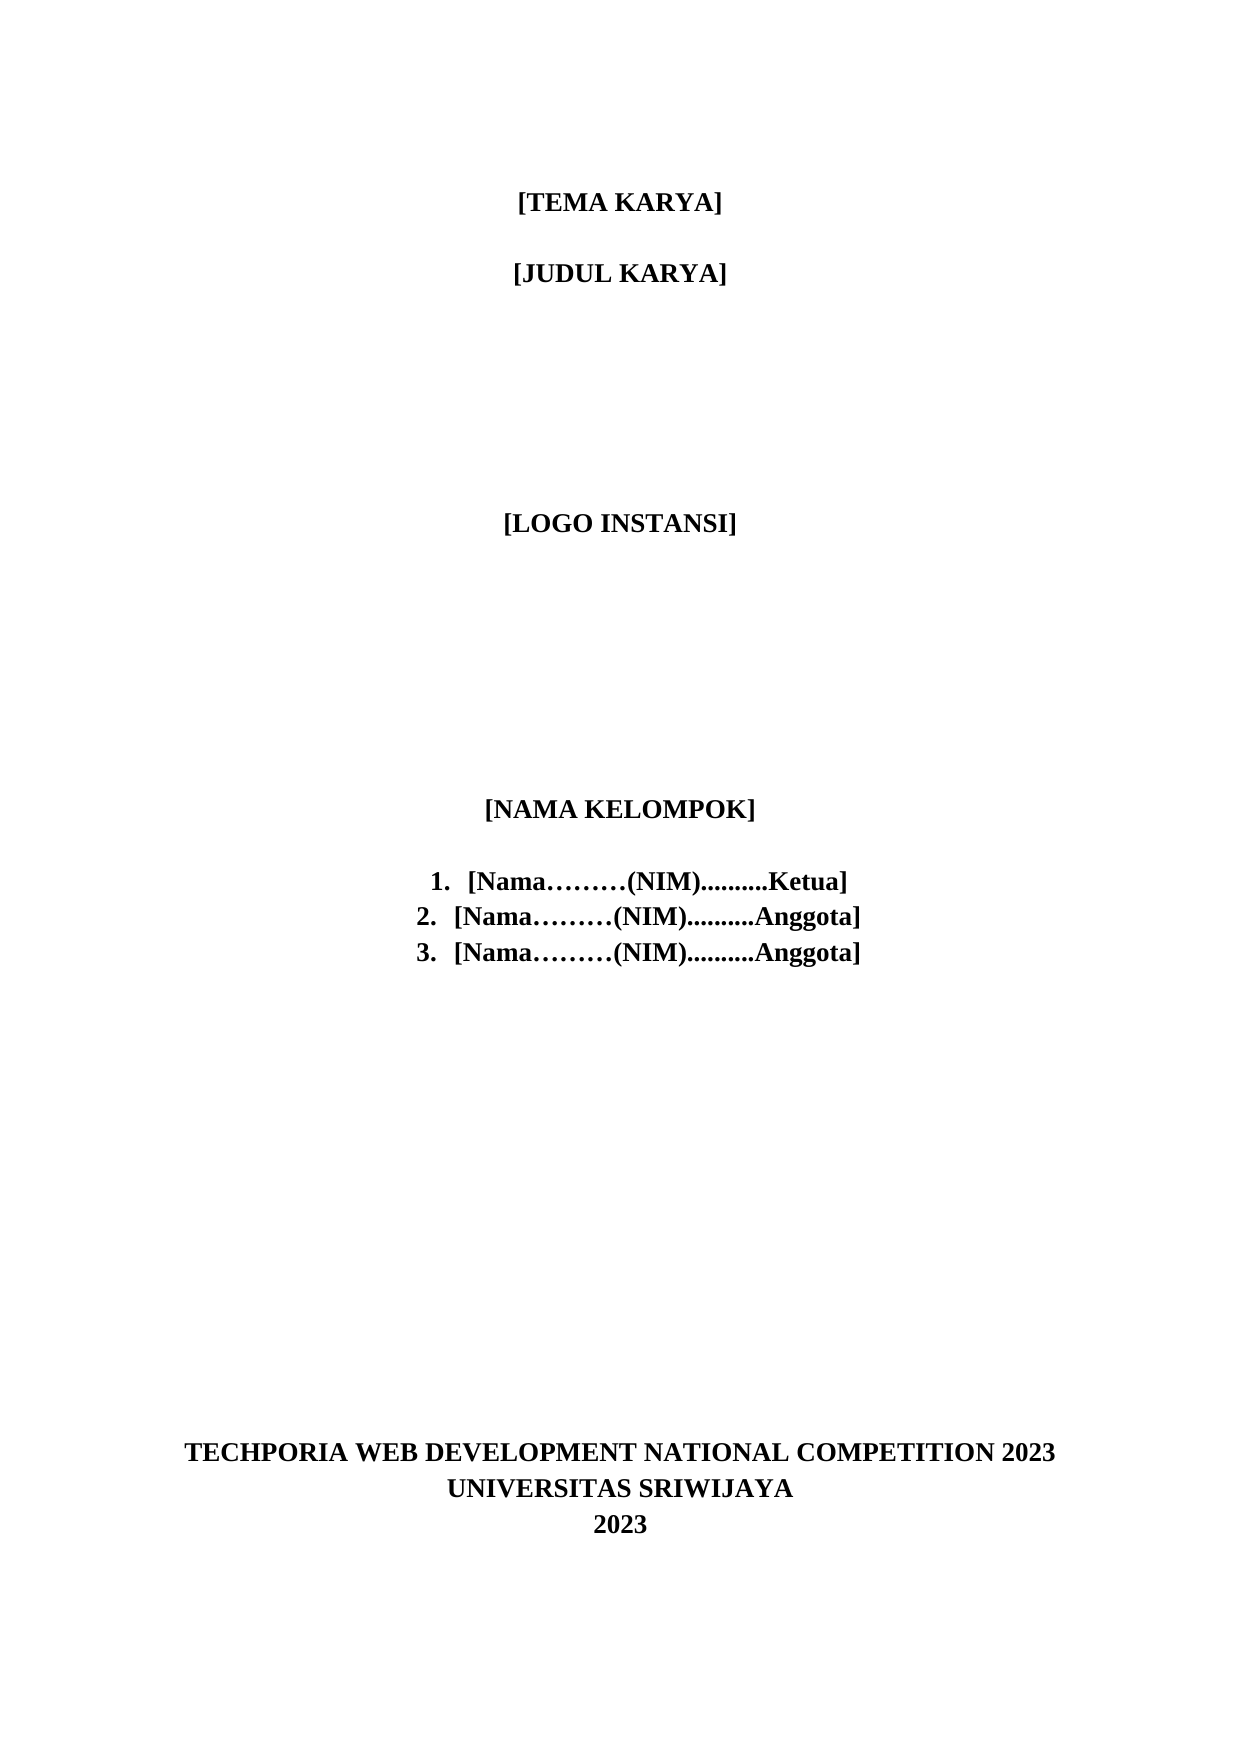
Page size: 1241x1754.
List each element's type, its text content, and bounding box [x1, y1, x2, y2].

list [Nama………(NIM)..........Anggota] [187, 936, 1090, 967]
text TECHPORIA WEB DEVELOPMENT NATIONAL COMPETITION 2023 [150, 1436, 1090, 1467]
text [NAMA KELOMPOK] [150, 793, 1090, 824]
text 2023 [150, 1508, 1090, 1539]
list [Nama………(NIM)..........Ketua] [187, 864, 1090, 896]
list [Nama………(NIM)..........Anggota] [187, 900, 1090, 931]
text [LOGO INSTANSI] [150, 507, 1090, 538]
text UNIVERSITAS SRIWIJAYA [150, 1472, 1090, 1503]
text [TEMA KARYA] [150, 186, 1090, 217]
text [JUDUL KARYA] [150, 257, 1090, 288]
